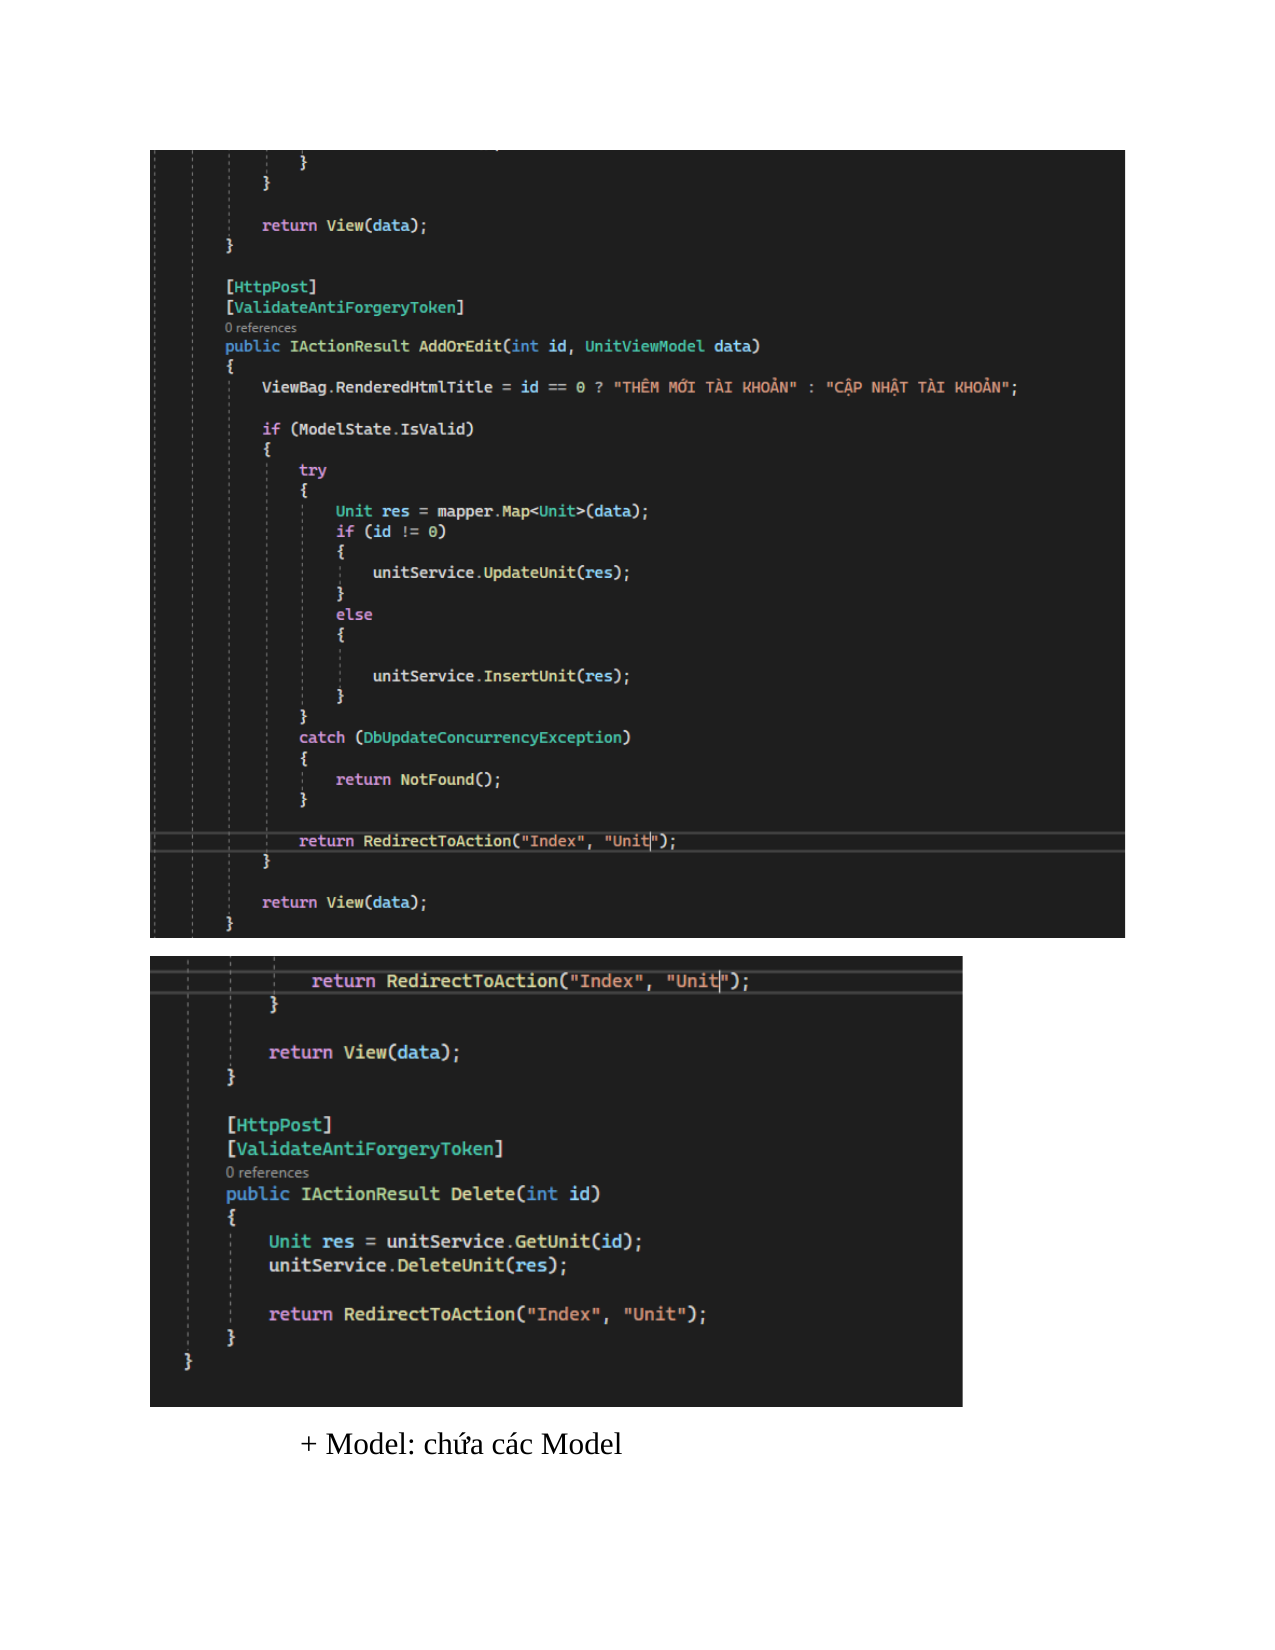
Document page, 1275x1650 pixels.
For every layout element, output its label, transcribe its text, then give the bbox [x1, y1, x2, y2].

picture [150, 956, 963, 1407]
picture [150, 150, 1125, 938]
text + Model: chứa các Model [150, 1426, 1125, 1461]
